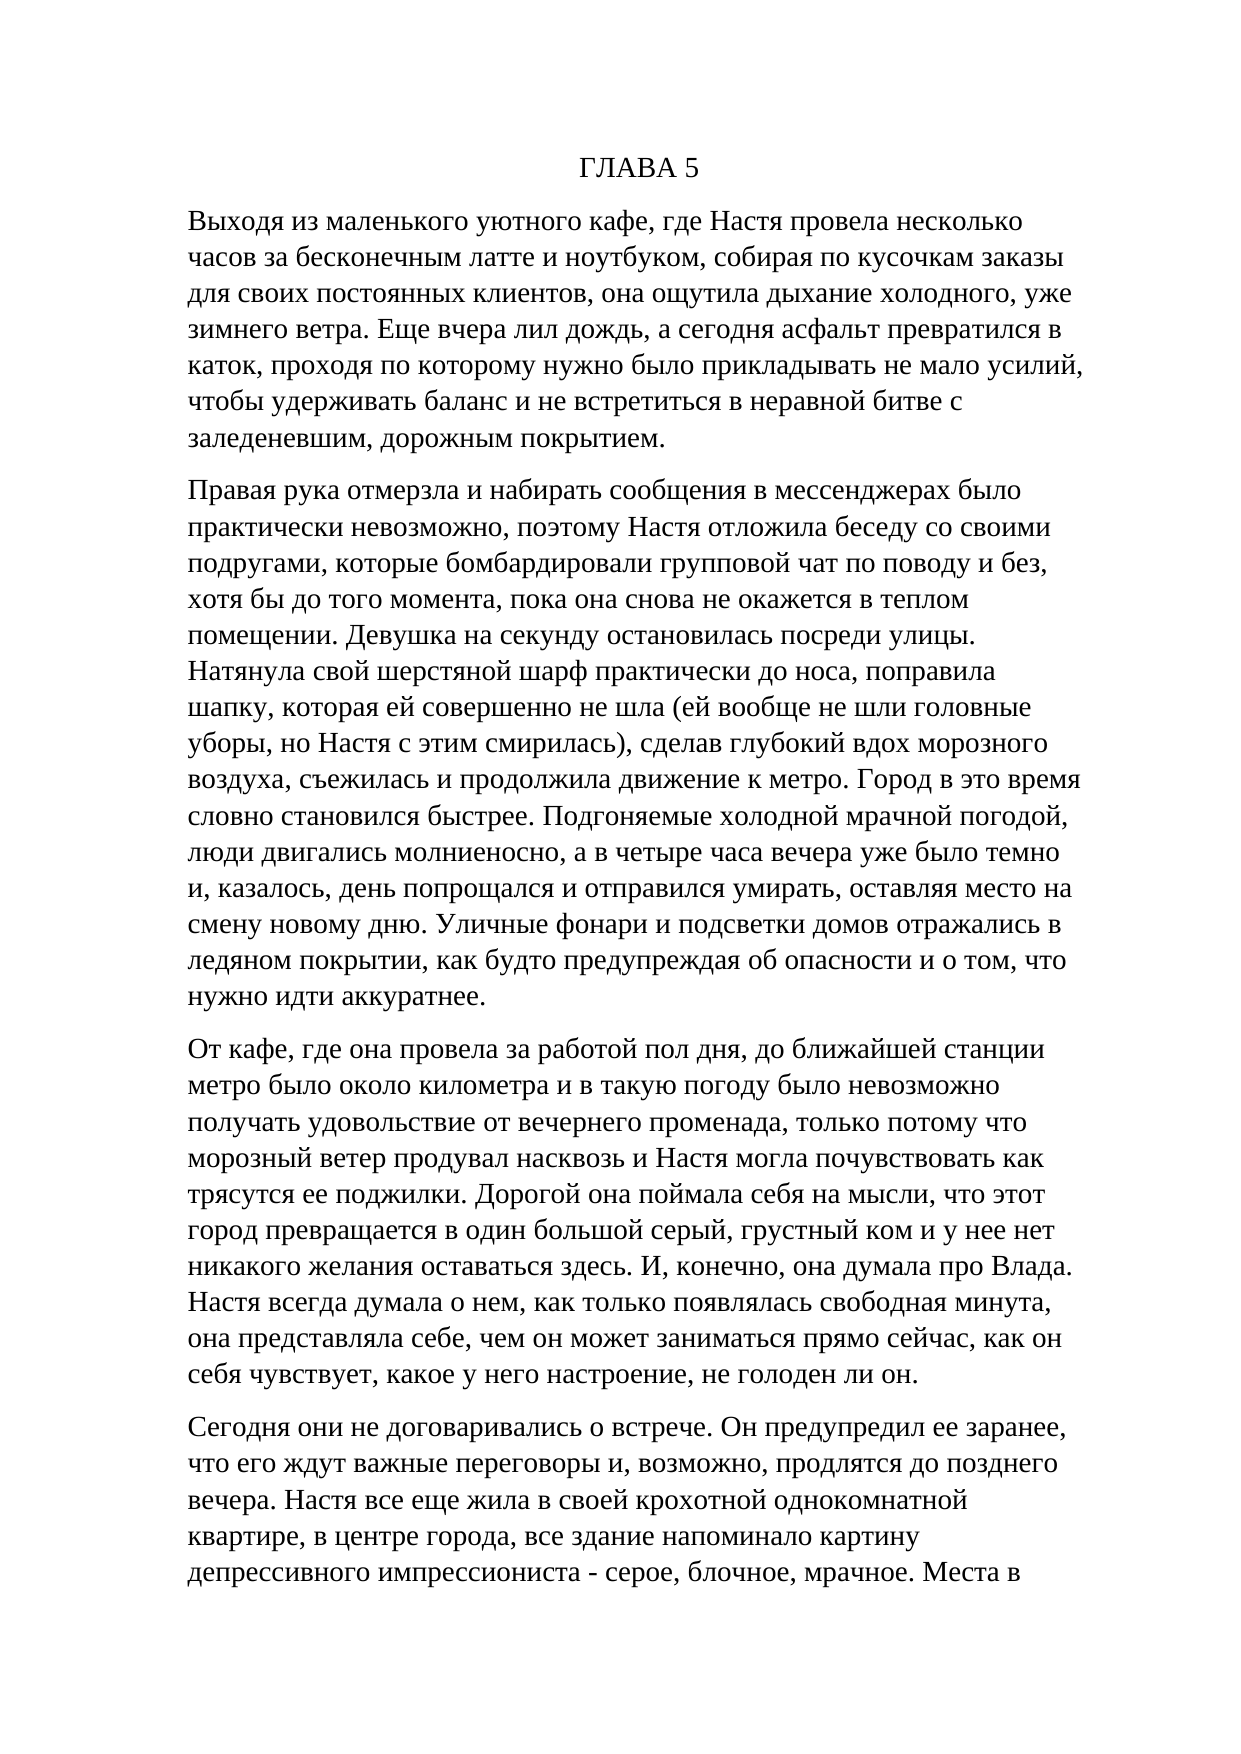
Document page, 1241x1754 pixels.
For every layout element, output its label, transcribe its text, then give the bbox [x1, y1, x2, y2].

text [187, 1409, 1090, 1588]
text Правая рука отмерзла и набирать сообщения в мессенджерах было практически невозможно, поэтому Настя отложила беседу со своими подругами, которые бомбардировали групповой чат по поводу и без, хотя бы до того момента, пока она снова не окажется в теплом помещении. Девушка на секунду остановилась посреди улицы. Натянула свой шерстяной шарф практически до носа, поправила шапку, которая ей совершенно не шла (ей вообще не шли головные уборы, но Настя с этим смирилась), сделав глубокий вдох морозного воздуха, съежилась и продолжила движение к метро. Город в это время словно становился быстрее. Подгоняемые холодной мрачной погодой, люди двигались молниеносно, а в четыре часа вечера уже было темно и, казалось, день попрощался и отправился умирать, оставляя место на смену новому дню. Уличные фонари и подсветки домов отражались в ледяном покрытии, как будто предупреждая об опасности и о том, что нужно идти аккуратнее. [187, 472, 1090, 1012]
text ГЛАВА 5 [187, 150, 1090, 183]
text Выходя из маленького уютного кафе, где Настя провела несколько часов за бесконечным латте и ноутбуком, собирая по кусочкам заказы для своих постоянных клиентов, она ощутила дыхание холодного, уже зимнего ветра. Еще вчера лил дождь, а сегодня асфальт превратился в каток, проходя по которому нужно было прикладывать не мало усилий, чтобы удерживать баланс и не встретиться в неравной битве с заледеневшим, дорожным покрытием. [187, 203, 1090, 453]
text От кафе, где она провела за работой пол дня, до ближайшей станции метро было около километра и в такую погоду было невозможно получать удовольствие от вечернего променада, только потому что морозный ветер продувал насквозь и Настя могла почувствовать как трясутся ее поджилки. Дорогой она поймала себя на мысли, что этот город превращается в один большой серый, грустный ком и у нее нет никакого желания оставаться здесь. И, конечно, она думала про Влада. Настя всегда думала о нем, как только появлялась свободная минута, она представляла себе, чем он может заниматься прямо сейчас, как он себя чувствует, какое у него настроение, не голоден ли он. [187, 1031, 1090, 1390]
